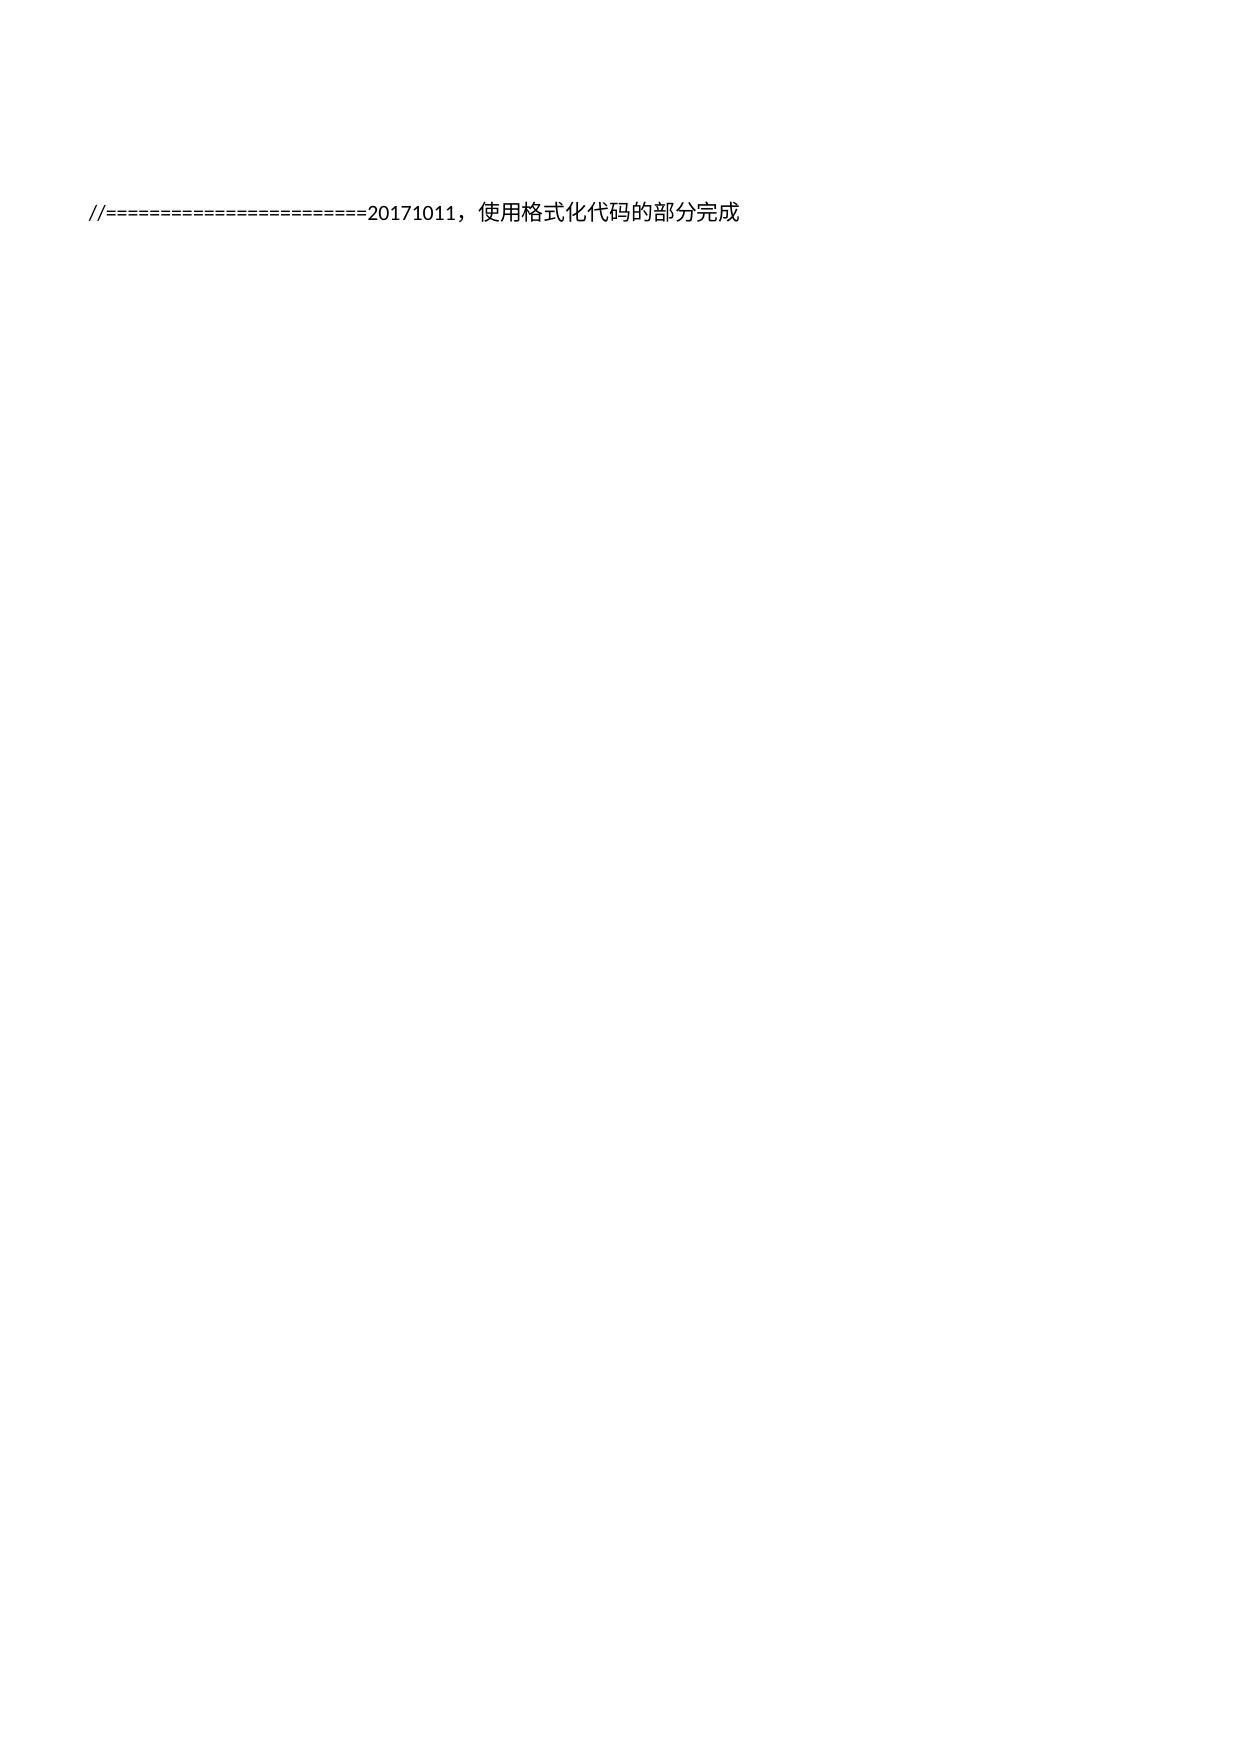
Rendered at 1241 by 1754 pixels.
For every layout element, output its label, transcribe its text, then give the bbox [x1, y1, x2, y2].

text //========================20171011，使用格式化代码的部分完成 [89, 194, 1167, 227]
